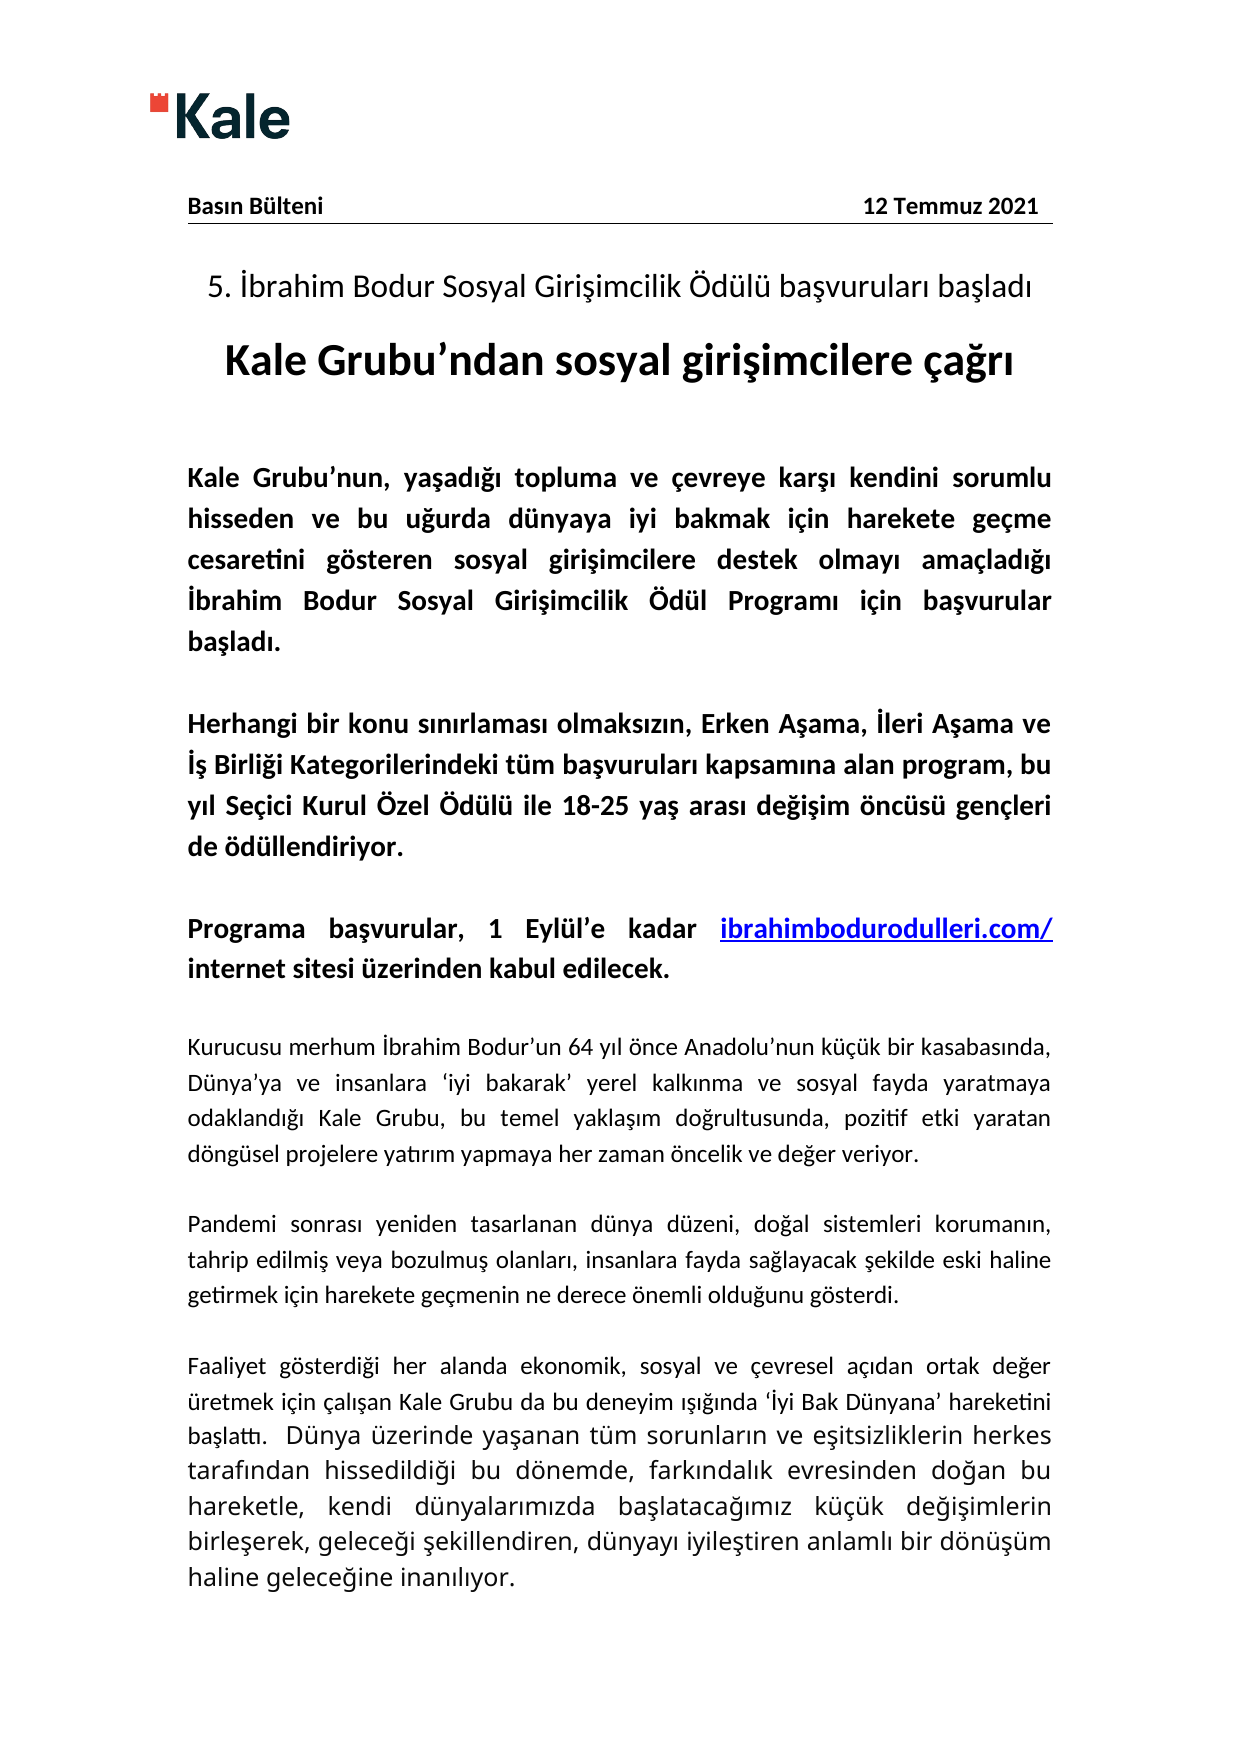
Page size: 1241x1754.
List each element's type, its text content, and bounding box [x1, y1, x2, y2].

text Kurucusu merhum İbrahim Bodur’un 64 yıl önce Anadolu’nun küçük bir kasabasında, Dünya’ya ve insanlara ‘iyi bakarak’ yerel kalkınma ve sosyal fayda yaratmaya odaklandığı Kale Grubu, bu temel yaklaşım doğrultusunda, pozitif etki yaratan döngüsel projelere yatırım yapmaya her zaman öncelik ve değer veriyor. [187, 1027, 1053, 1168]
text Basın Bülteni 12 Temmuz 2021 [187, 191, 1053, 224]
text Faaliyet gösterdiği her alanda ekonomik, sosyal ve çevresel açıdan ortak değer üretmek için çalışan Kale Grubu da bu deneyim ışığında ‘İyi Bak Dünyana’ hareketini başlattı. Dünya üzerinde yaşanan tüm sorunların ve eşitsizliklerin herkes tarafından hissedildiği bu dönemde, farkındalık evresinden doğan bu hareketle, kendi dünyalarımızda başlatacağımız küçük değişimlerin birleşerek, geleceği şekillendiren, dünyayı iyileştiren anlamlı bir dönüşüm haline geleceğine inanılıyor. [187, 1345, 1053, 1466]
text Programa başvurular, 1 Eylül’e kadar ibrahimbodurodulleri.com/ internet sitesi üzerinden kabul edilecek. [187, 910, 1053, 986]
text Faaliyet gösterdiği her alanda ekonomik, sosyal ve çevresel açıdan ortak değer üretmek için çalışan Kale Grubu da bu deneyim ışığında ‘İyi Bak Dünyana’ hareketini başlattı. Dünya üzerinde yaşanan tüm sorunların ve eşitsizliklerin herkes tarafından hissedildiği bu dönemde, farkındalık evresinden doğan bu hareketle, kendi dünyalarımızda başlatacağımız küçük değişimlerin birleşerek, geleceği şekillendiren, dünyayı iyileştiren anlamlı bir dönüşüm haline geleceğine inanılıyor. [187, 1467, 1053, 1593]
text Kale Grubu’nun, yaşadığı topluma ve çevreye karşı kendini sorumlu hisseden ve bu uğurda dünyaya iyi bakmak için harekete geçme cesaretini gösteren sosyal girişimcilere destek olmayı amaçladığı İbrahim Bodur Sosyal Girişimcilik Ödül Programı için başvurular başladı. [187, 459, 1053, 659]
text Herhangi bir konu sınırlaması olmaksızın, Erken Aşama, İleri Aşama ve İş Birliği Kategorilerindeki tüm başvuruları kapsamına alan program, bu yıl Seçici Kurul Özel Ödülü ile 18-25 yaş arası değişim öncüsü gençleri de ödüllendiriyor. [187, 705, 1053, 863]
text Pandemi sonrası yeniden tasarlanan dünya düzeni, doğal sistemleri korumanın, tahrip edilmiş veya bozulmuş olanları, insanlara fayda sağlayacak şekilde eski haline getirmek için harekete geçmenin ne derece önemli olduğunu gösterdi. [187, 1204, 1053, 1310]
text 5. İbrahim Bodur Sosyal Girişimcilik Ödülü başvuruları başladı [187, 265, 1053, 306]
picture [150, 93, 290, 139]
text Kale Grubu’ndan sosyal girişimcilere çağrı [187, 331, 1053, 387]
